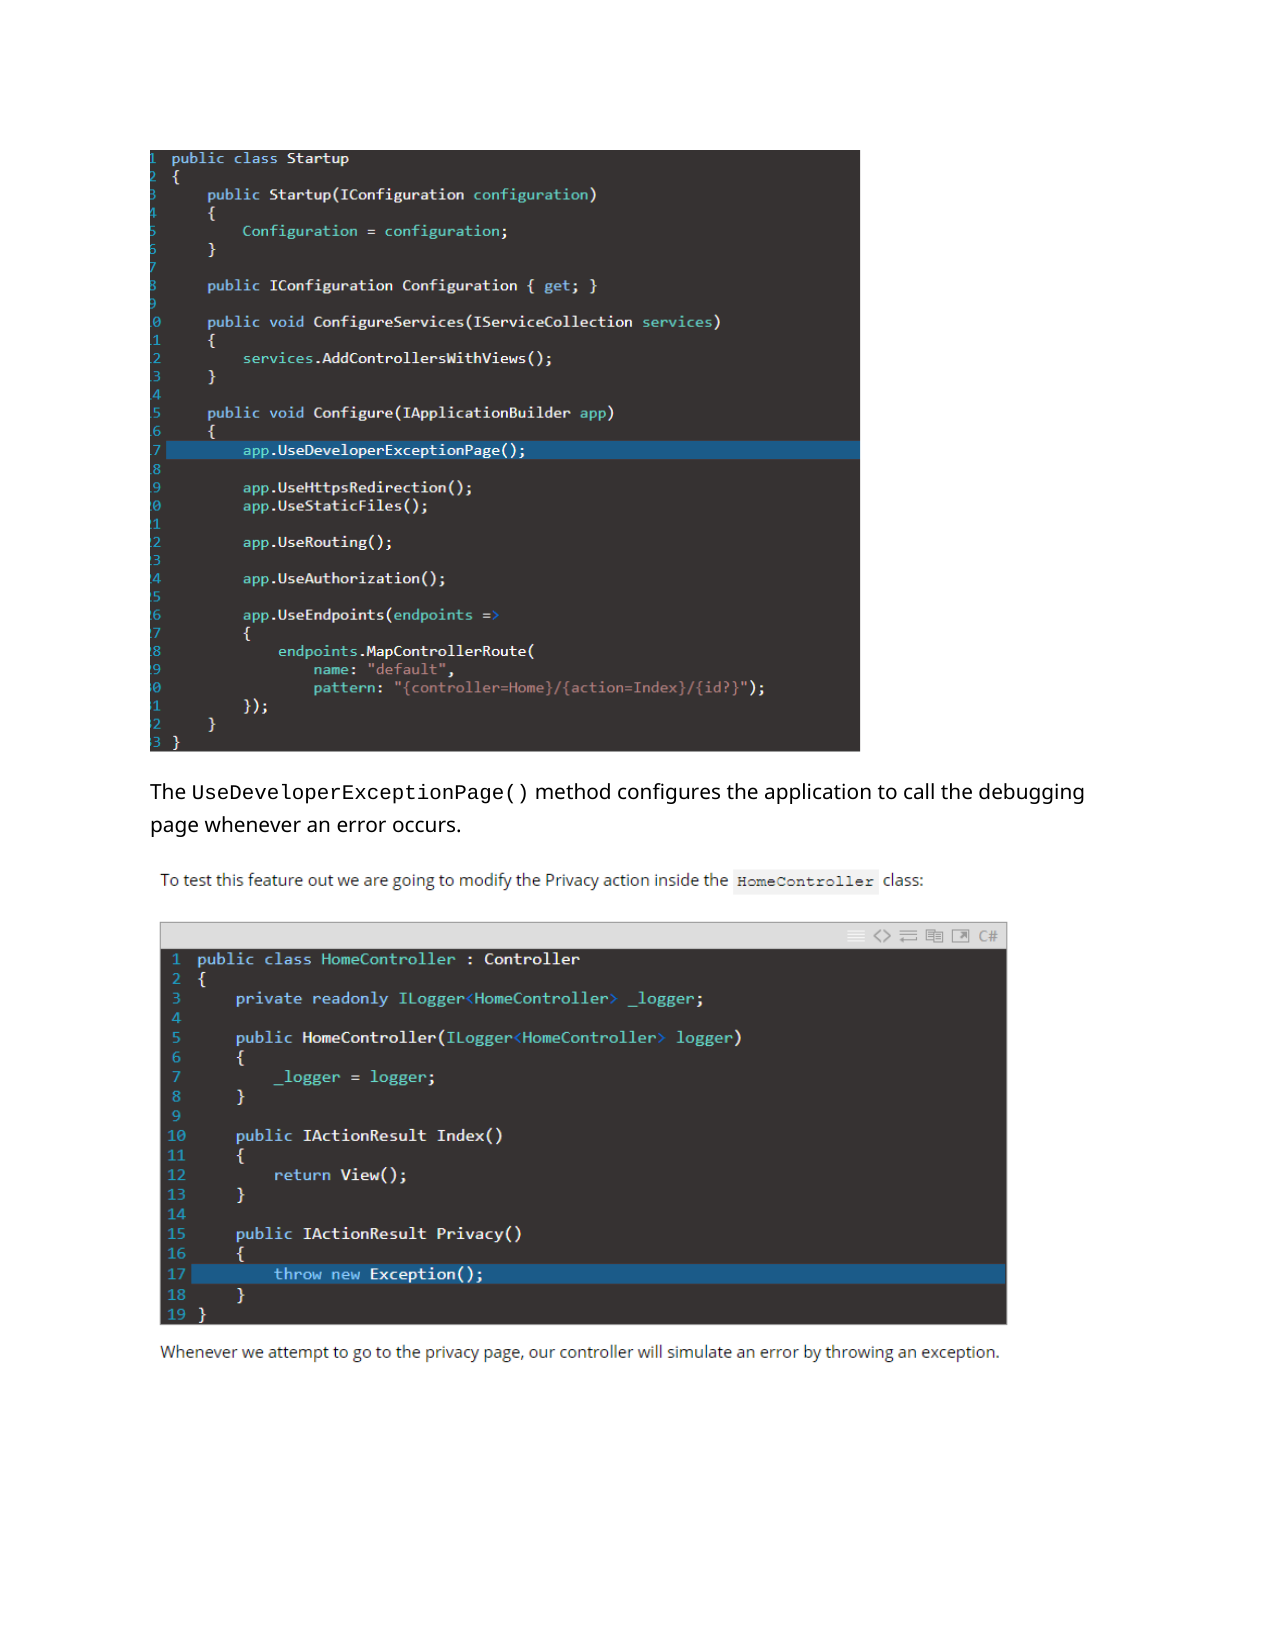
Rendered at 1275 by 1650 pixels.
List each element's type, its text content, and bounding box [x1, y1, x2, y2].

picture [150, 863, 1015, 1372]
picture [150, 150, 861, 753]
text The UseDeveloperExceptionPage() method configures the application to call the debugging page whenever an error occurs. [150, 777, 1125, 838]
